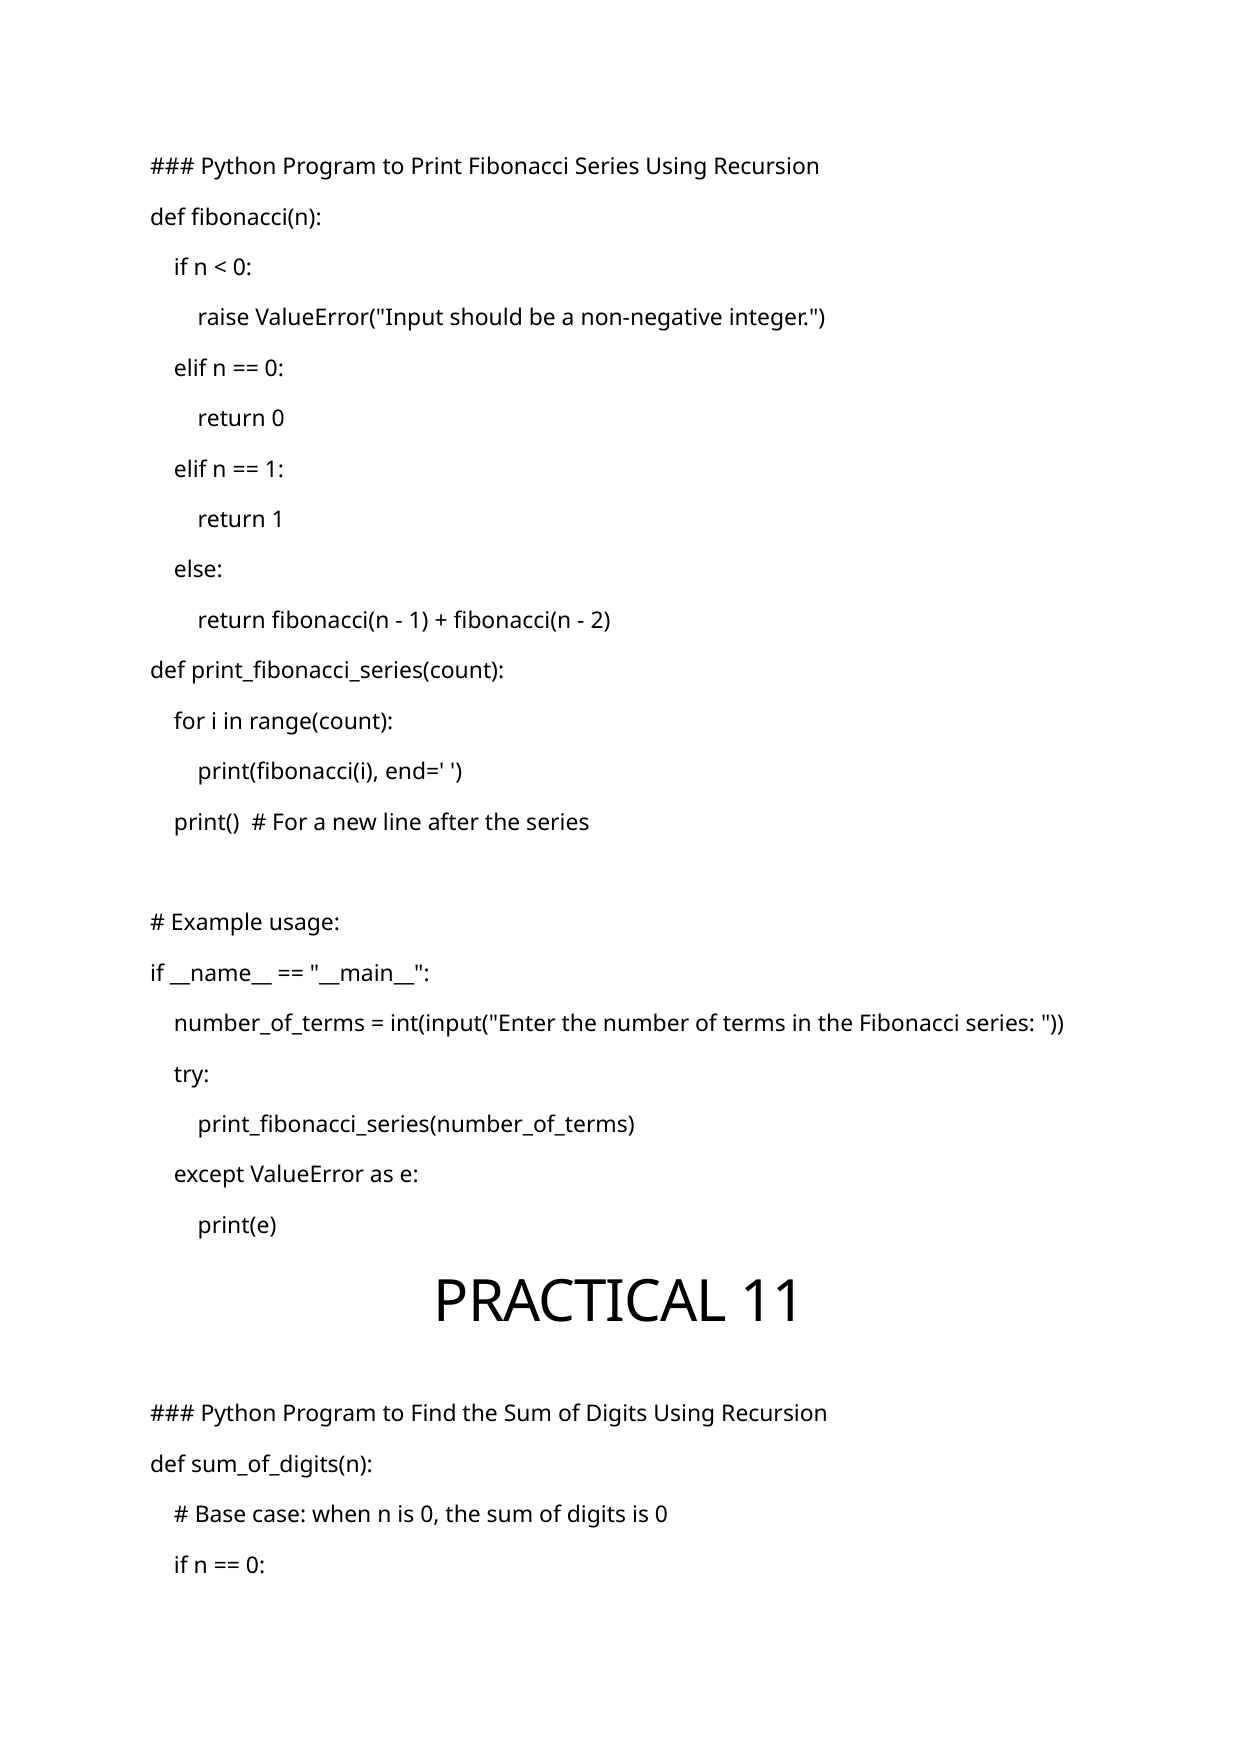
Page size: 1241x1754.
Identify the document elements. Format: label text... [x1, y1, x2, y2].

text def print_fibonacci_series(count): [150, 654, 1090, 685]
text def fibonacci(n): [150, 200, 1090, 232]
text return 0 [150, 402, 1090, 433]
text else: [150, 553, 1090, 584]
text return 1 [150, 503, 1090, 534]
text print(e) [150, 1209, 1090, 1240]
text print(fibonacci(i), end=' ') [150, 755, 1090, 786]
text for i in range(count): [150, 704, 1090, 736]
text elif n == 1: [150, 452, 1090, 484]
text if n == 0: [150, 1549, 1090, 1580]
text print() # For a new line after the series [150, 805, 1090, 837]
text if __name__ == "__main__": [150, 957, 1090, 988]
title PRACTICAL 11 [150, 1259, 1090, 1339]
text if n < 0: [150, 251, 1090, 282]
text return fibonacci(n - 1) + fibonacci(n - 2) [150, 604, 1090, 635]
text print_fibonacci_series(number_of_terms) [150, 1108, 1090, 1139]
text try: [150, 1057, 1090, 1089]
text # Base case: when n is 0, the sum of digits is 0 [150, 1498, 1090, 1529]
text # Example usage: [150, 906, 1090, 937]
text def sum_of_digits(n): [150, 1448, 1090, 1479]
text ### Python Program to Find the Sum of Digits Using Recursion [150, 1397, 1090, 1429]
text number_of_terms = int(input("Enter the number of terms in the Fibonacci series: ")) [150, 1007, 1090, 1038]
text elif n == 0: [150, 352, 1090, 383]
text raise ValueError("Input should be a non-negative integer.") [150, 301, 1090, 332]
text ### Python Program to Print Fibonacci Series Using Recursion [150, 150, 1090, 181]
text except ValueError as e: [150, 1158, 1090, 1189]
